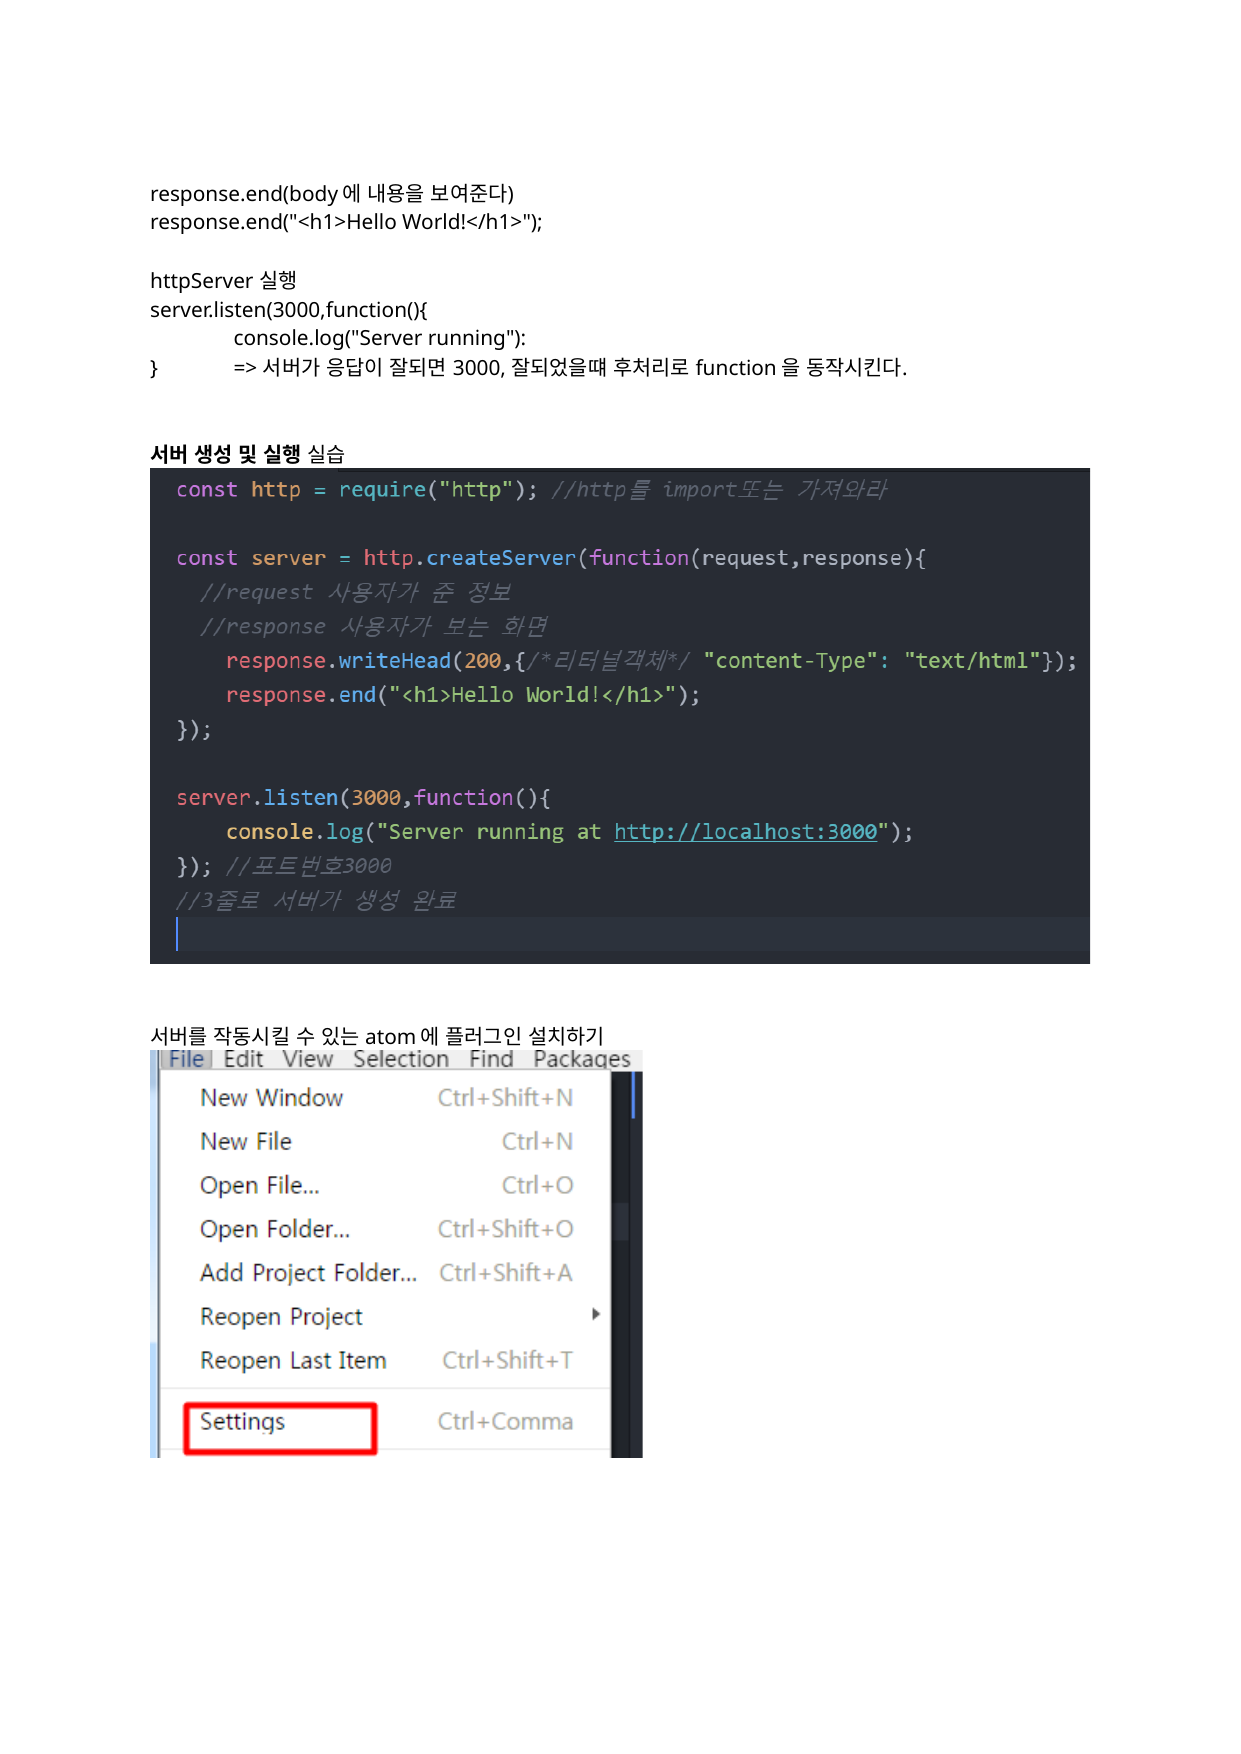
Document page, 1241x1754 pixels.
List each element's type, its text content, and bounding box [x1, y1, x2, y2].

text 서버를 작동시킬 수 있는 atom에 플러그인 설치하기 [150, 1020, 1090, 1051]
picture [150, 468, 1091, 964]
text server.listen(3000,function(){ [150, 295, 1090, 323]
text } => 서버가 응답이 잘되면 3000, 잘되었을떄 후처리로 function을 동작시킨다. [150, 352, 1090, 382]
text httpServer 실행 [150, 264, 1090, 295]
text response.end(body에 내용을 보여준다) [150, 177, 1090, 207]
picture [150, 1050, 643, 1458]
text response.end("<h1>Hello World!</h1>"); [150, 207, 1090, 236]
text console.log("Server running"): [150, 323, 1090, 352]
text 서버 생성 및 실행 실습 [150, 439, 1090, 468]
